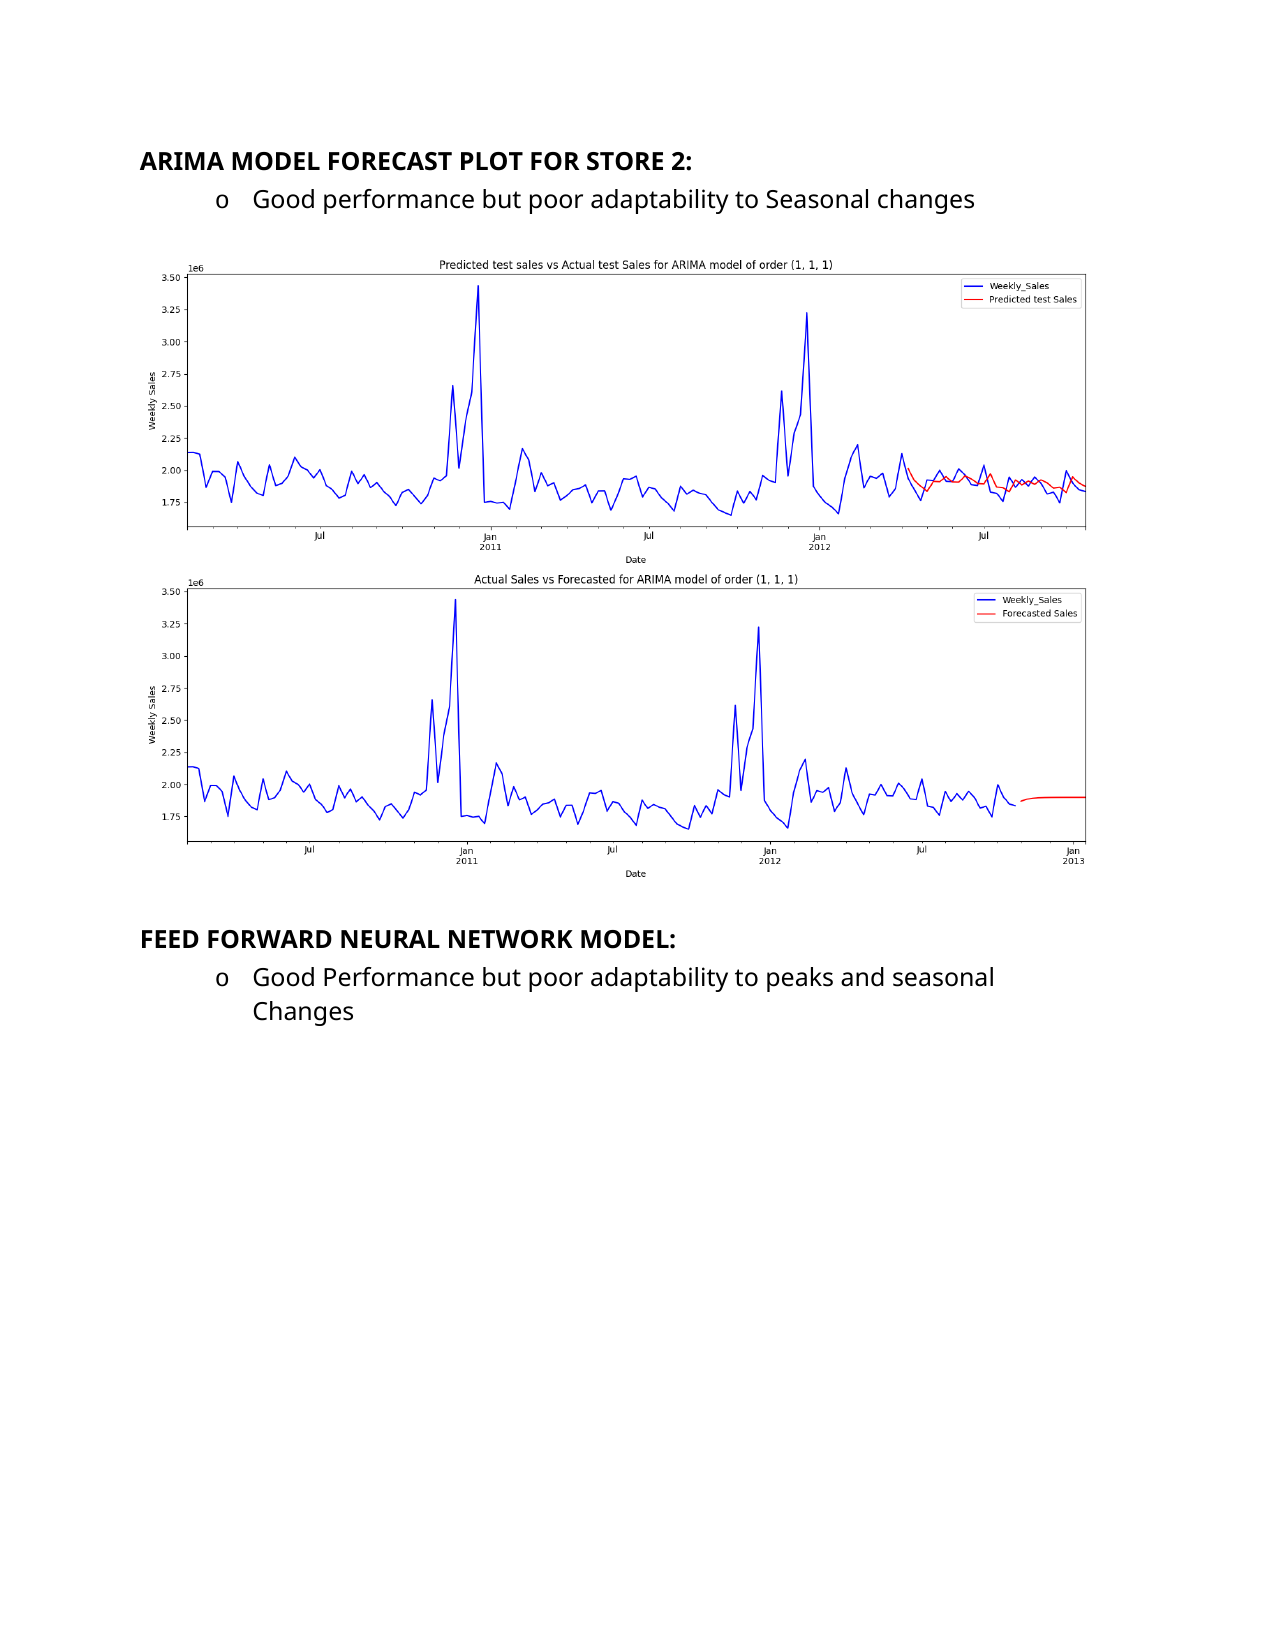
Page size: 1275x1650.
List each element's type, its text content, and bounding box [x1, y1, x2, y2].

list Good performance but poor adaptability to Seasonal changes [214, 182, 1096, 216]
list Good Performance but poor adaptability to peaks and seasonal Changes [214, 960, 1096, 1028]
text FEED FORWARD NEURAL NETWORK MODEL: [139, 922, 1096, 956]
text ARIMA MODEL FORECAST PLOT FOR STORE 2: [139, 144, 1096, 178]
picture [139, 250, 1096, 888]
